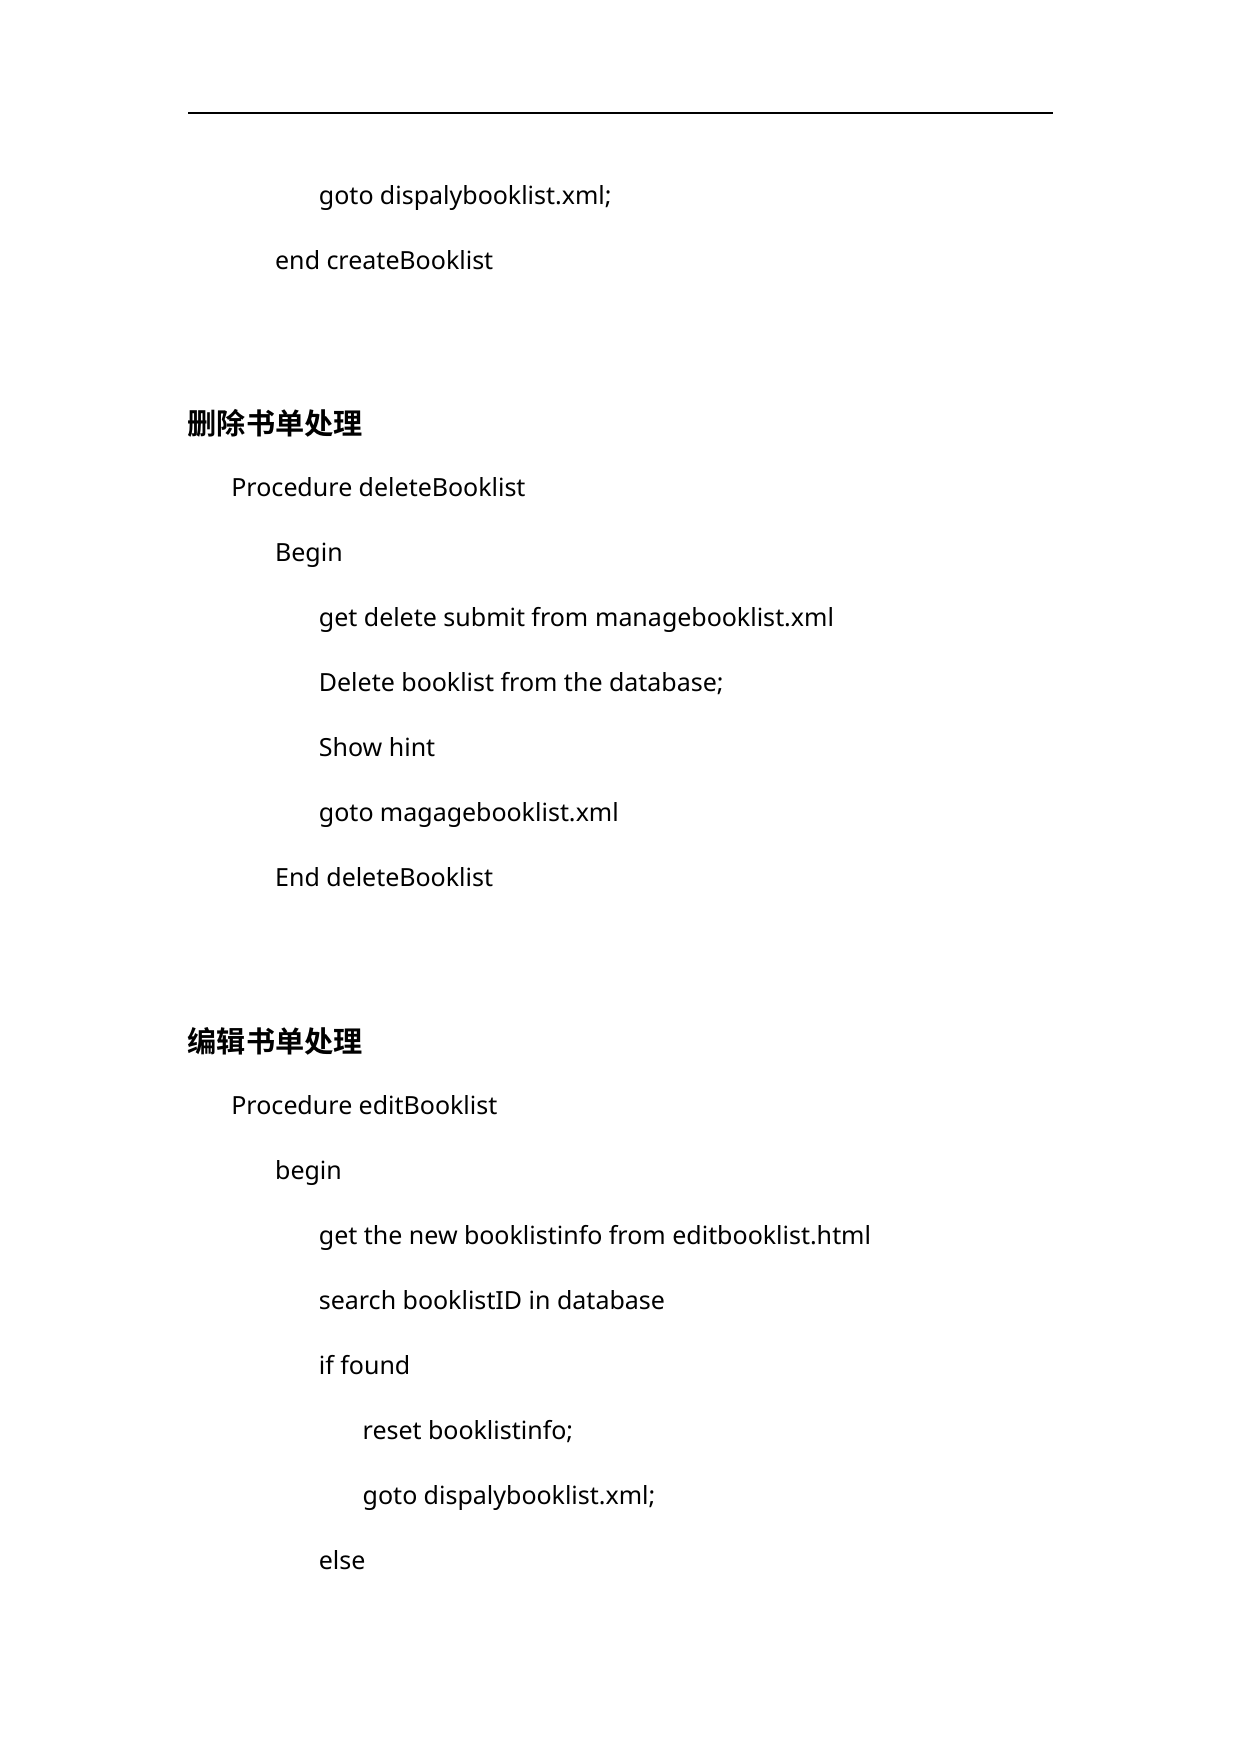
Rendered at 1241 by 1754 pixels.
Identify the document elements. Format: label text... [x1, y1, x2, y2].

text begin [231, 1137, 1053, 1202]
text reset booklistinfo; [187, 1397, 1053, 1462]
text end createBooklist [187, 227, 1053, 292]
text Show hint [231, 714, 1053, 779]
text End deleteBooklist [187, 844, 1053, 909]
text goto magagebooklist.xml [275, 779, 1053, 844]
text if found [231, 1332, 1053, 1397]
text else [231, 1527, 1053, 1592]
text Procedure deleteBooklist [187, 454, 1053, 519]
text get the new booklistinfo from editbooklist.html [231, 1202, 1053, 1267]
text goto dispalybooklist.xml; [187, 1462, 1053, 1527]
text Delete booklist from the database; [231, 649, 1053, 714]
text get delete submit from managebooklist.xml [275, 584, 1053, 649]
text 删除书单处理 [187, 389, 1053, 454]
text 编辑书单处理 [187, 1007, 1053, 1072]
text Begin [231, 519, 1053, 584]
text search booklistID in database [231, 1267, 1053, 1332]
text Procedure editBooklist [187, 1072, 1053, 1137]
text goto dispalybooklist.xml; [231, 162, 1053, 227]
